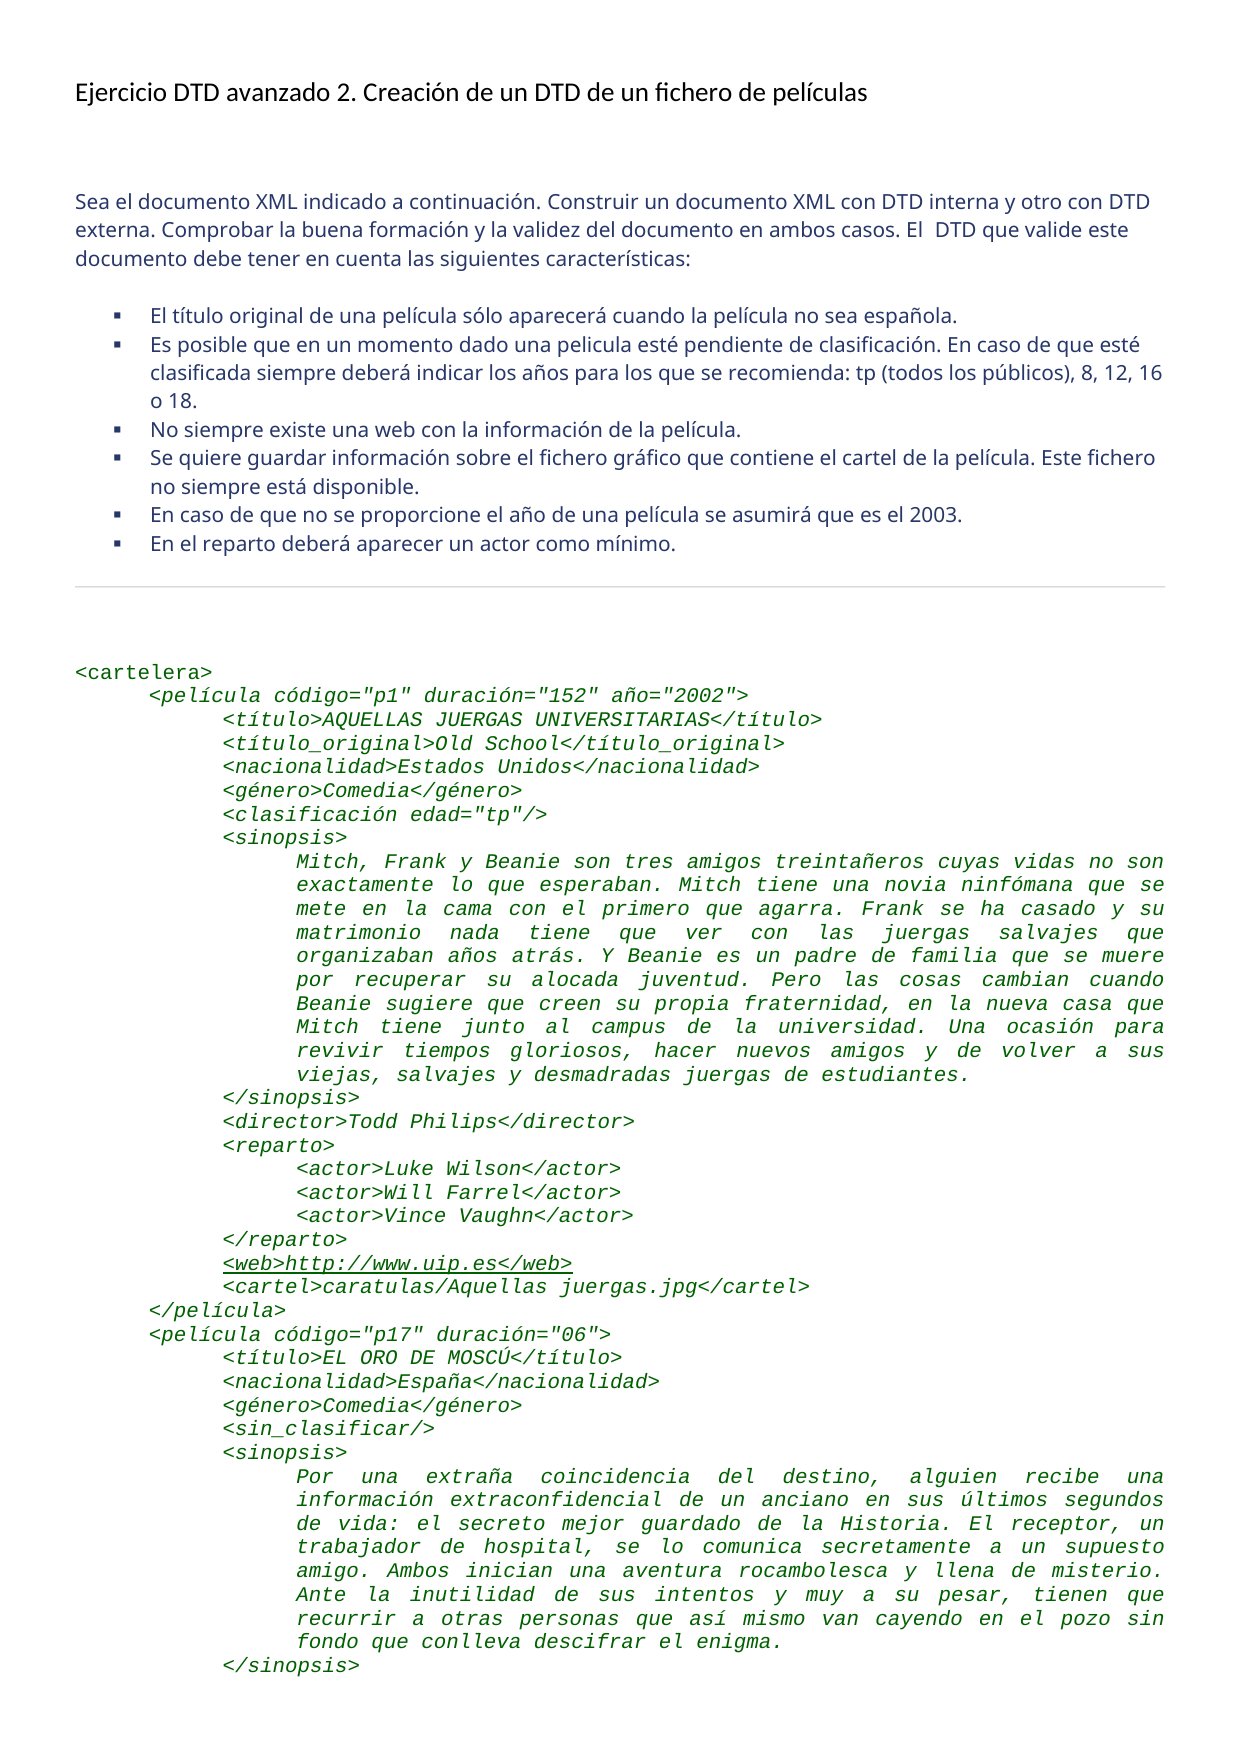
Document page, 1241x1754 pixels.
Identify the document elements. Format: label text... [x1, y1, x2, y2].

text <película código="p1" duración="152" año="2002"> [75, 685, 1165, 709]
text Sea el documento XML indicado a continuación. Construir un documento XML con DTD interna y otro con DTD externa. Comprobar la buena formación y la validez del documento en ambos casos. El DTD que valide este documento debe tener en cuenta las siguientes características: [697, 187, 1165, 272]
text <nacionalidad>Estados Unidos</nacionalidad> [149, 756, 1165, 780]
text <reparto> [222, 1134, 1165, 1158]
text <actor>Luke Wilson</actor> [296, 1158, 1165, 1182]
text <cartel>caratulas/Aquellas juergas.jpg</cartel> [222, 1276, 1165, 1300]
list Se quiere guardar información sobre el fichero gráfico que contiene el cartel de la película. Este fichero no siempre está disponible. [112, 443, 1165, 500]
list El título original de una película sólo aparecerá cuando la película no sea española. [112, 301, 1165, 330]
text <clasificación edad="tp"/> [222, 803, 1165, 827]
text <director>Todd Philips</director> [222, 1111, 1165, 1134]
list En el reparto deberá aparecer un actor como mínimo. [112, 529, 1165, 557]
text <título>AQUELLAS JUERGAS UNIVERSITARIAS</título> [149, 709, 1165, 733]
text <título>EL ORO DE MOSCÚ</título> [222, 1347, 1165, 1371]
text <título_original>Old School</título_original> [149, 733, 1165, 756]
list No siempre existe una web con la información de la película. [112, 415, 1165, 443]
text <género>Comedia</género> [222, 1395, 1165, 1418]
text </película> [75, 1300, 1165, 1324]
text <actor>Vince Vaughn</actor> [296, 1206, 1165, 1229]
list En caso de que no se proporcione el año de una película se asumirá que es el 2003. [112, 500, 1165, 529]
text <película código="p17" duración="06"> [75, 1324, 1165, 1347]
text </sinopsis> [222, 1087, 1165, 1111]
text <sinopsis> [222, 827, 1165, 851]
text <cartelera> [75, 662, 1165, 685]
list Es posible que en un momento dado una pelicula esté pendiente de clasificación. En caso de que esté clasificada siempre deberá indicar los años para los que se recomienda: tp (todos los públicos), 8, 12, 16 o 18. [112, 330, 1165, 415]
text <sin_clasificar/> [222, 1418, 1165, 1442]
text Por una extraña coincidencia del destino, alguien recibe una información extraconfidencial de un anciano en sus últimos segundos de vida: el secreto mejor guardado de la Historia. El receptor, un trabajador de hospital, se lo comunica secretamente a un supuesto amigo. Ambos inician una aventura rocambolesca y llena de misterio. Ante la inutilidad de sus intentos y muy a su pesar, tienen que recurrir a otras personas que así mismo van cayendo en el pozo sin fondo que conlleva descifrar el enigma. [296, 1466, 1165, 1655]
text Ejercicio DTD avanzado 2. Creación de un DTD de un fichero de películas [75, 75, 1165, 108]
text <actor>Will Farrel</actor> [296, 1182, 1165, 1206]
text <web>http://www.uip.es</web> [222, 1253, 1165, 1276]
text Mitch, Frank y Beanie son tres amigos treintañeros cuyas vidas no son exactamente lo que esperaban. Mitch tiene una novia ninfómana que se mete en la cama con el primero que agarra. Frank se ha casado y su matrimonio nada tiene que ver con las juergas salvajes que organizaban años atrás. Y Beanie es un padre de familia que se muere por recuperar su alocada juventud. Pero las cosas cambian cuando Beanie sugiere que creen su propia fraternidad, en la nueva casa que Mitch tiene junto al campus de la universidad. Una ocasión para revivir tiempos gloriosos, hacer nuevos amigos y de volver a sus viejas, salvajes y desmadradas juergas de estudiantes. [296, 851, 1165, 1087]
text <género>Comedia</género> [222, 780, 1165, 803]
text </reparto> [222, 1229, 1165, 1253]
text <nacionalidad>España</nacionalidad> [222, 1371, 1165, 1395]
text <sinopsis> [222, 1442, 1165, 1466]
text </sinopsis> [222, 1655, 1165, 1678]
